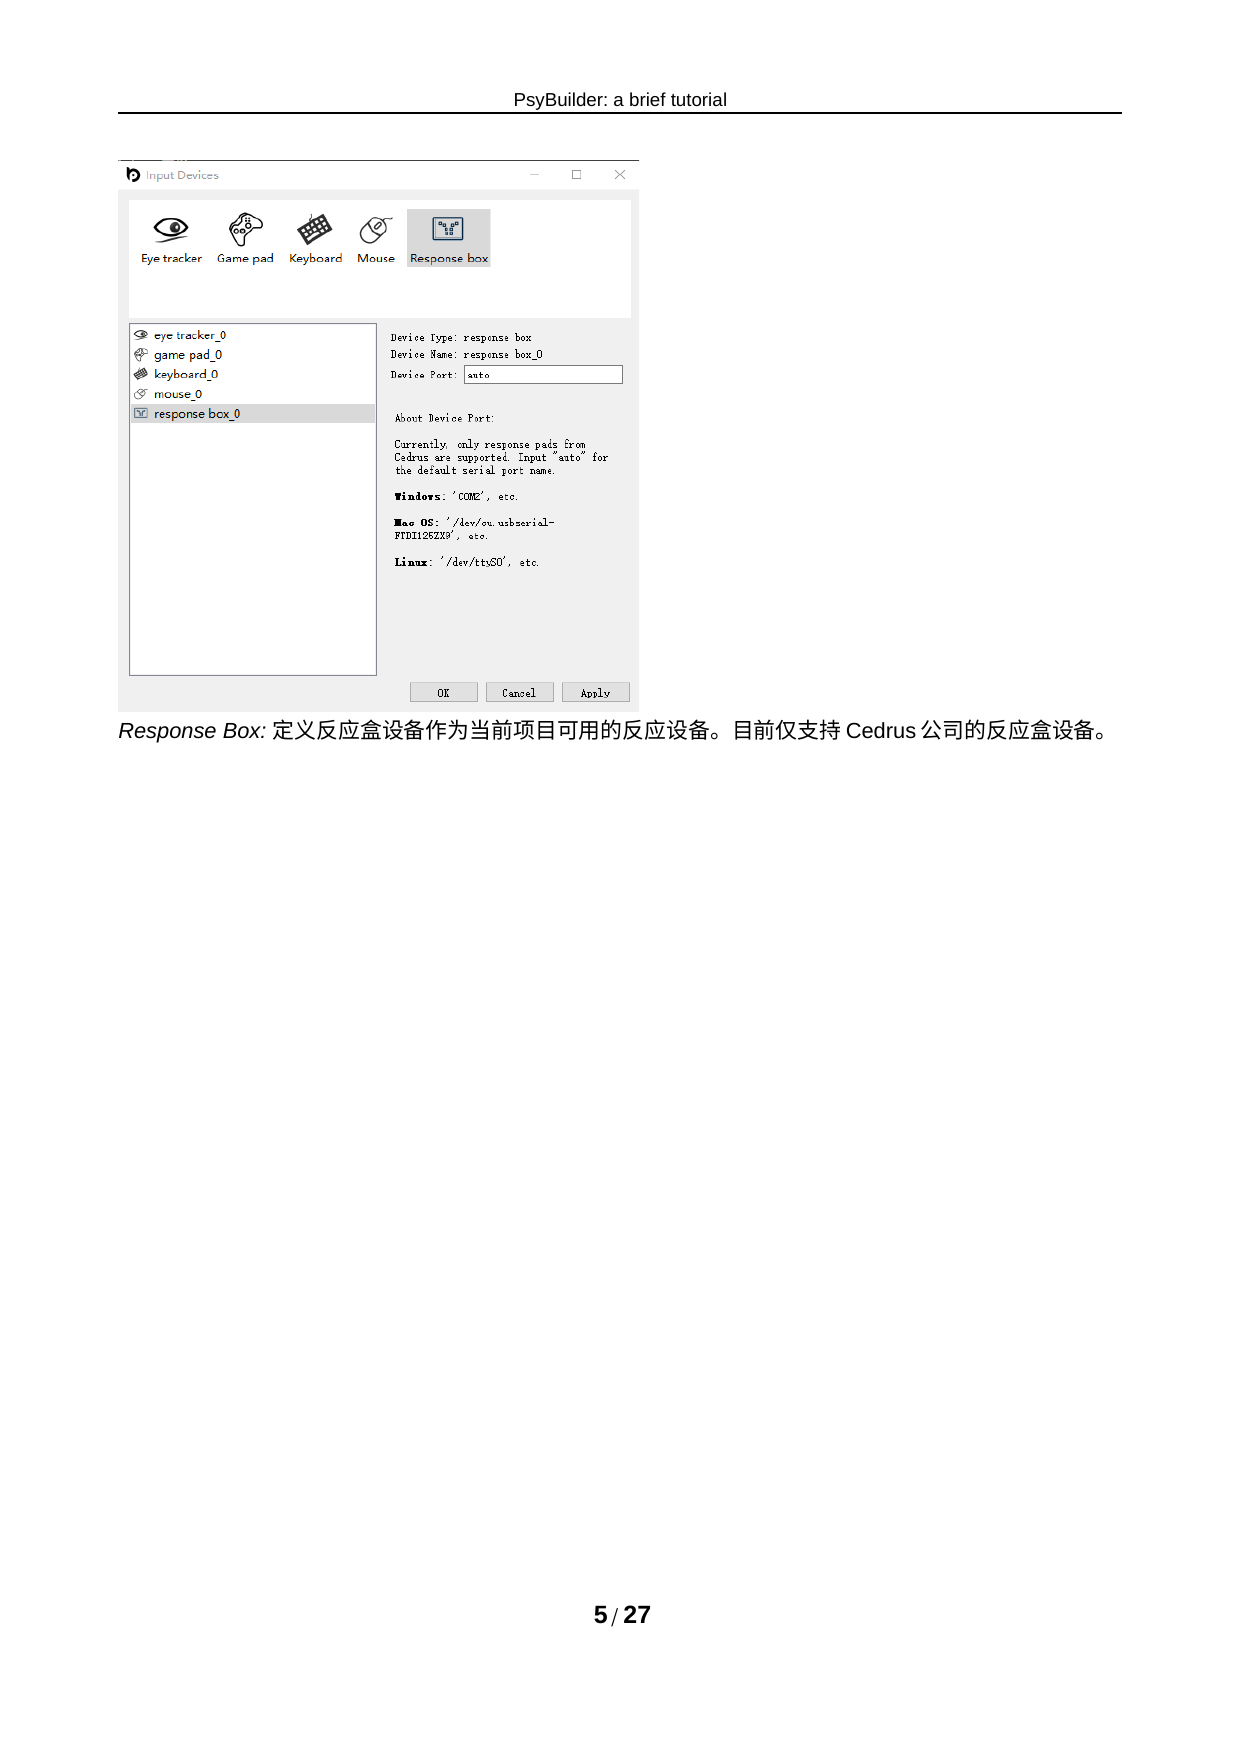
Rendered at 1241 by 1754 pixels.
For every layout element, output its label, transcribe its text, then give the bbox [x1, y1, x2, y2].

text Response Box: 定义反应盒设备作为当前项目可用的反应设备。目前仅支持Cedrus公司的反应盒设备。 [118, 713, 1122, 745]
picture [118, 160, 640, 712]
